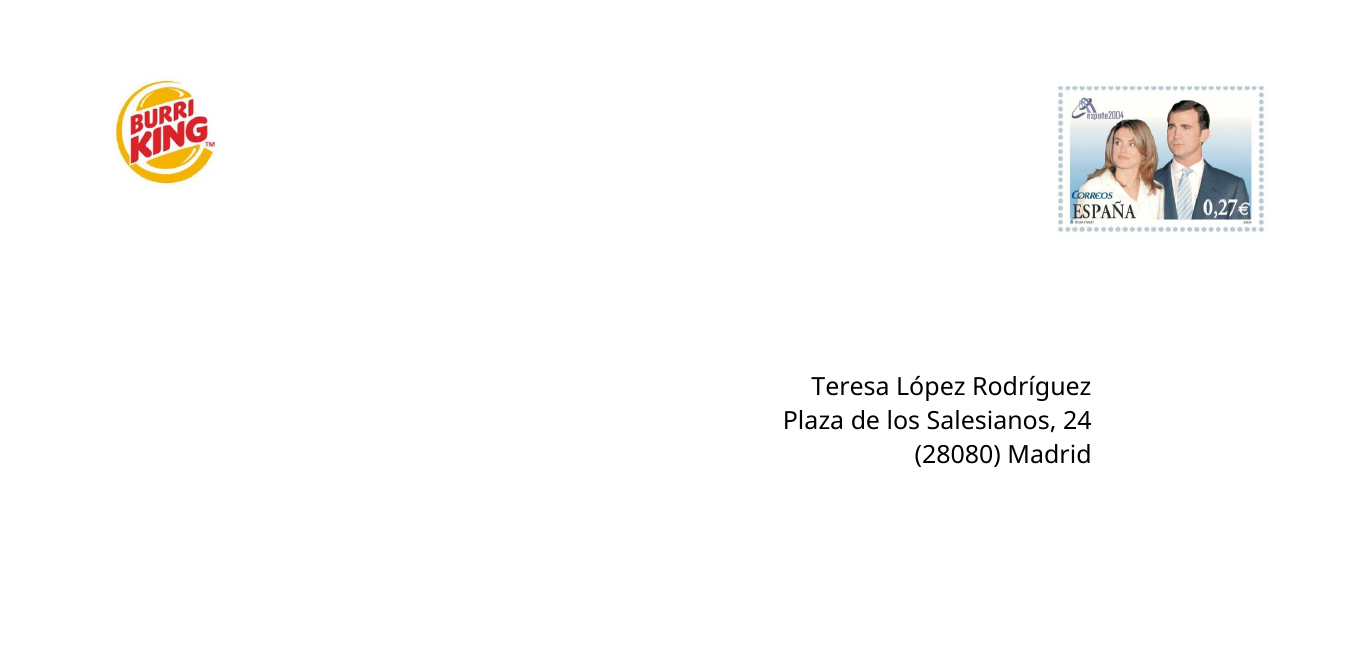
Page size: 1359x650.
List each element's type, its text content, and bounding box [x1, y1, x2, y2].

text Teresa López Rodríguez [567, 368, 1092, 402]
picture [75, 75, 258, 190]
text Plaza de los Salesianos, 24 [567, 402, 1092, 436]
picture [1038, 75, 1284, 242]
text (28080) Madrid [567, 436, 1092, 471]
